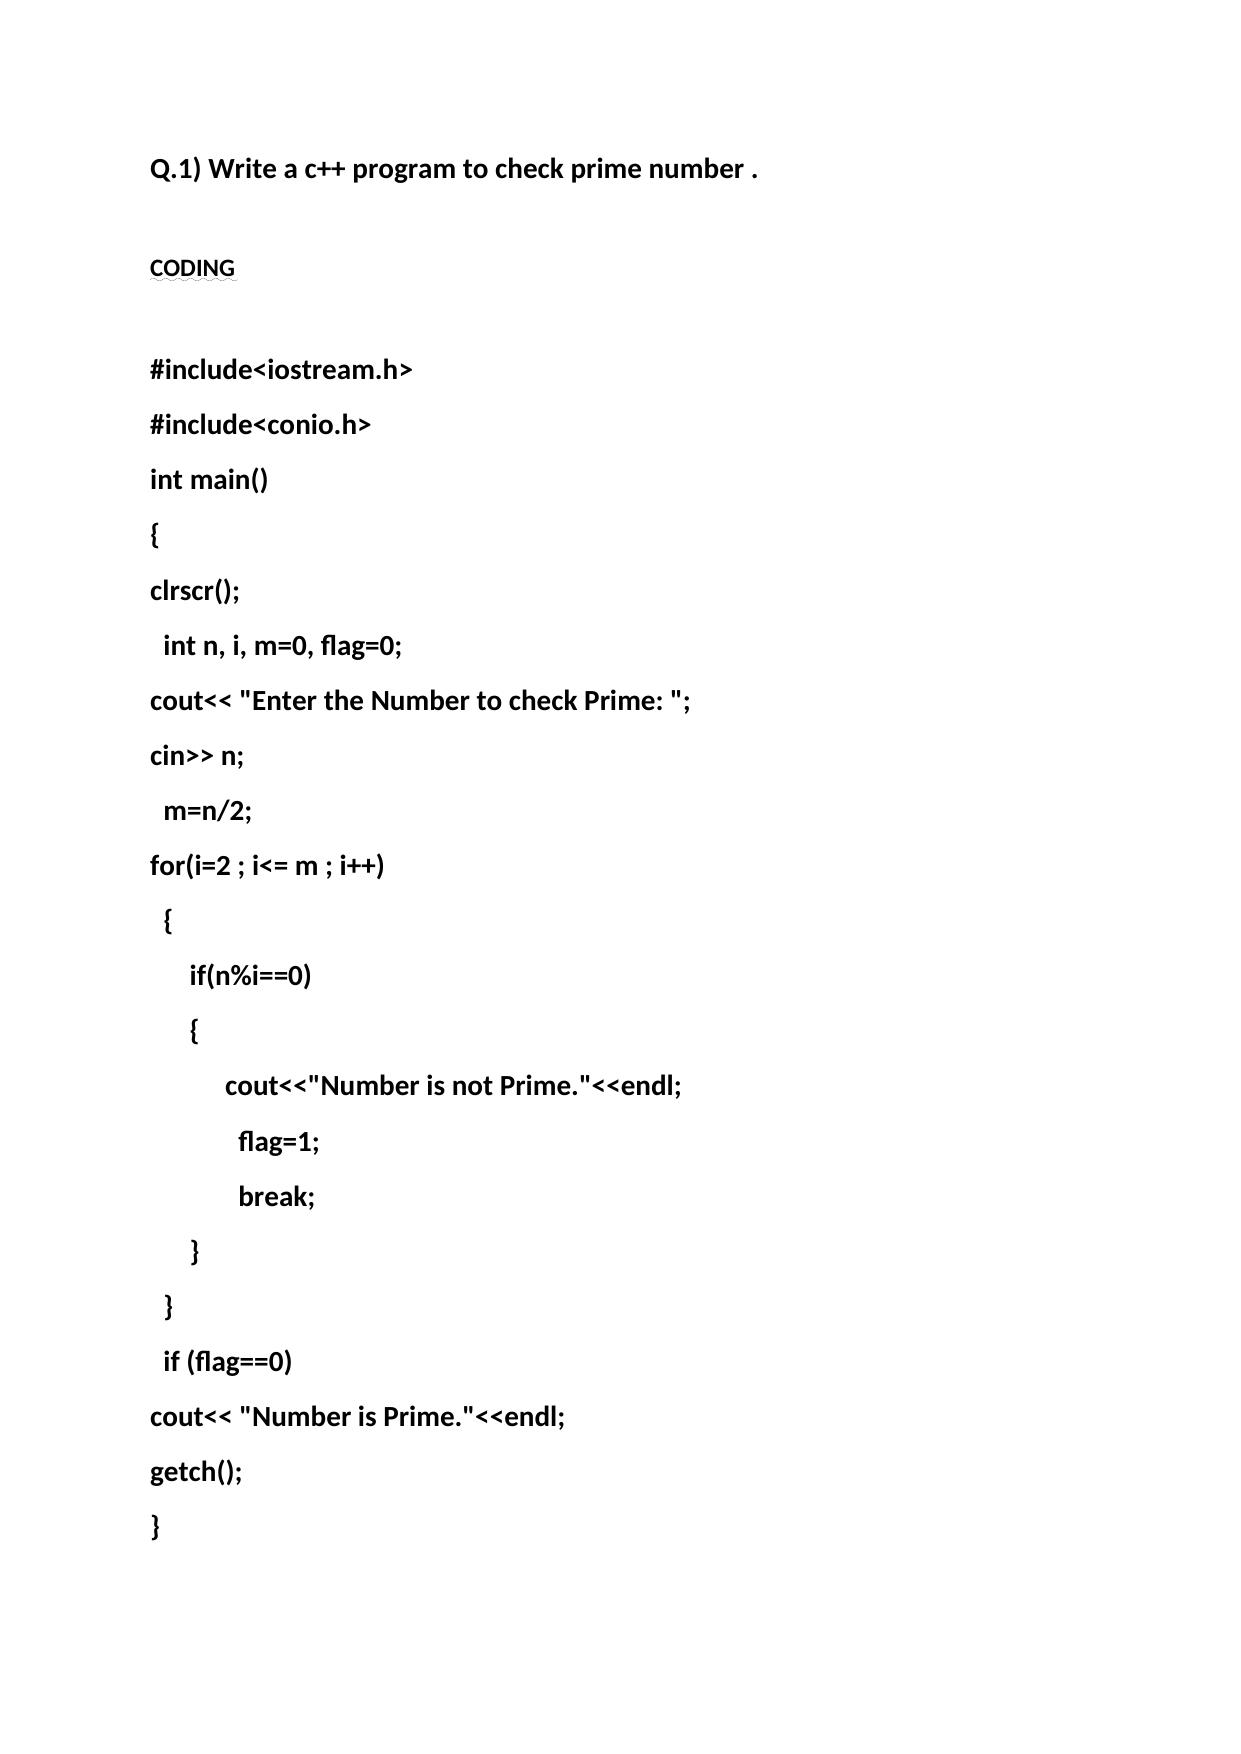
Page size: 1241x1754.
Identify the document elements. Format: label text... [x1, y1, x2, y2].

text #include<iostream.h> [150, 351, 1090, 387]
text int main() [150, 461, 1090, 497]
text for(i=2 ; i<= m ; i++) [150, 847, 1090, 883]
text break; [150, 1178, 1090, 1213]
text } [150, 1508, 1090, 1544]
text cout<< "Number is Prime."<<endl; [150, 1398, 1090, 1434]
text if (flag==0) [150, 1343, 1090, 1379]
text #include<conio.h> [150, 406, 1090, 442]
text } [150, 1288, 1090, 1323]
text { [150, 1012, 1090, 1048]
text cout<< "Enter the Number to check Prime: "; [150, 682, 1090, 717]
text getch(); [150, 1453, 1090, 1489]
text if(n%i==0) [150, 957, 1090, 993]
text CODING [150, 252, 1090, 282]
text clrscr(); [150, 572, 1090, 607]
text int n, i, m=0, flag=0; [150, 627, 1090, 662]
text } [150, 1233, 1090, 1268]
text Q.1) Write a c++ program to check prime number . [150, 150, 1090, 186]
text m=n/2; [150, 792, 1090, 828]
text flag=1; [150, 1123, 1090, 1158]
text { [150, 516, 1090, 552]
text cout<<"Number is not Prime."<<endl; [150, 1067, 1090, 1103]
text cin>> n; [150, 737, 1090, 772]
text { [150, 902, 1090, 938]
